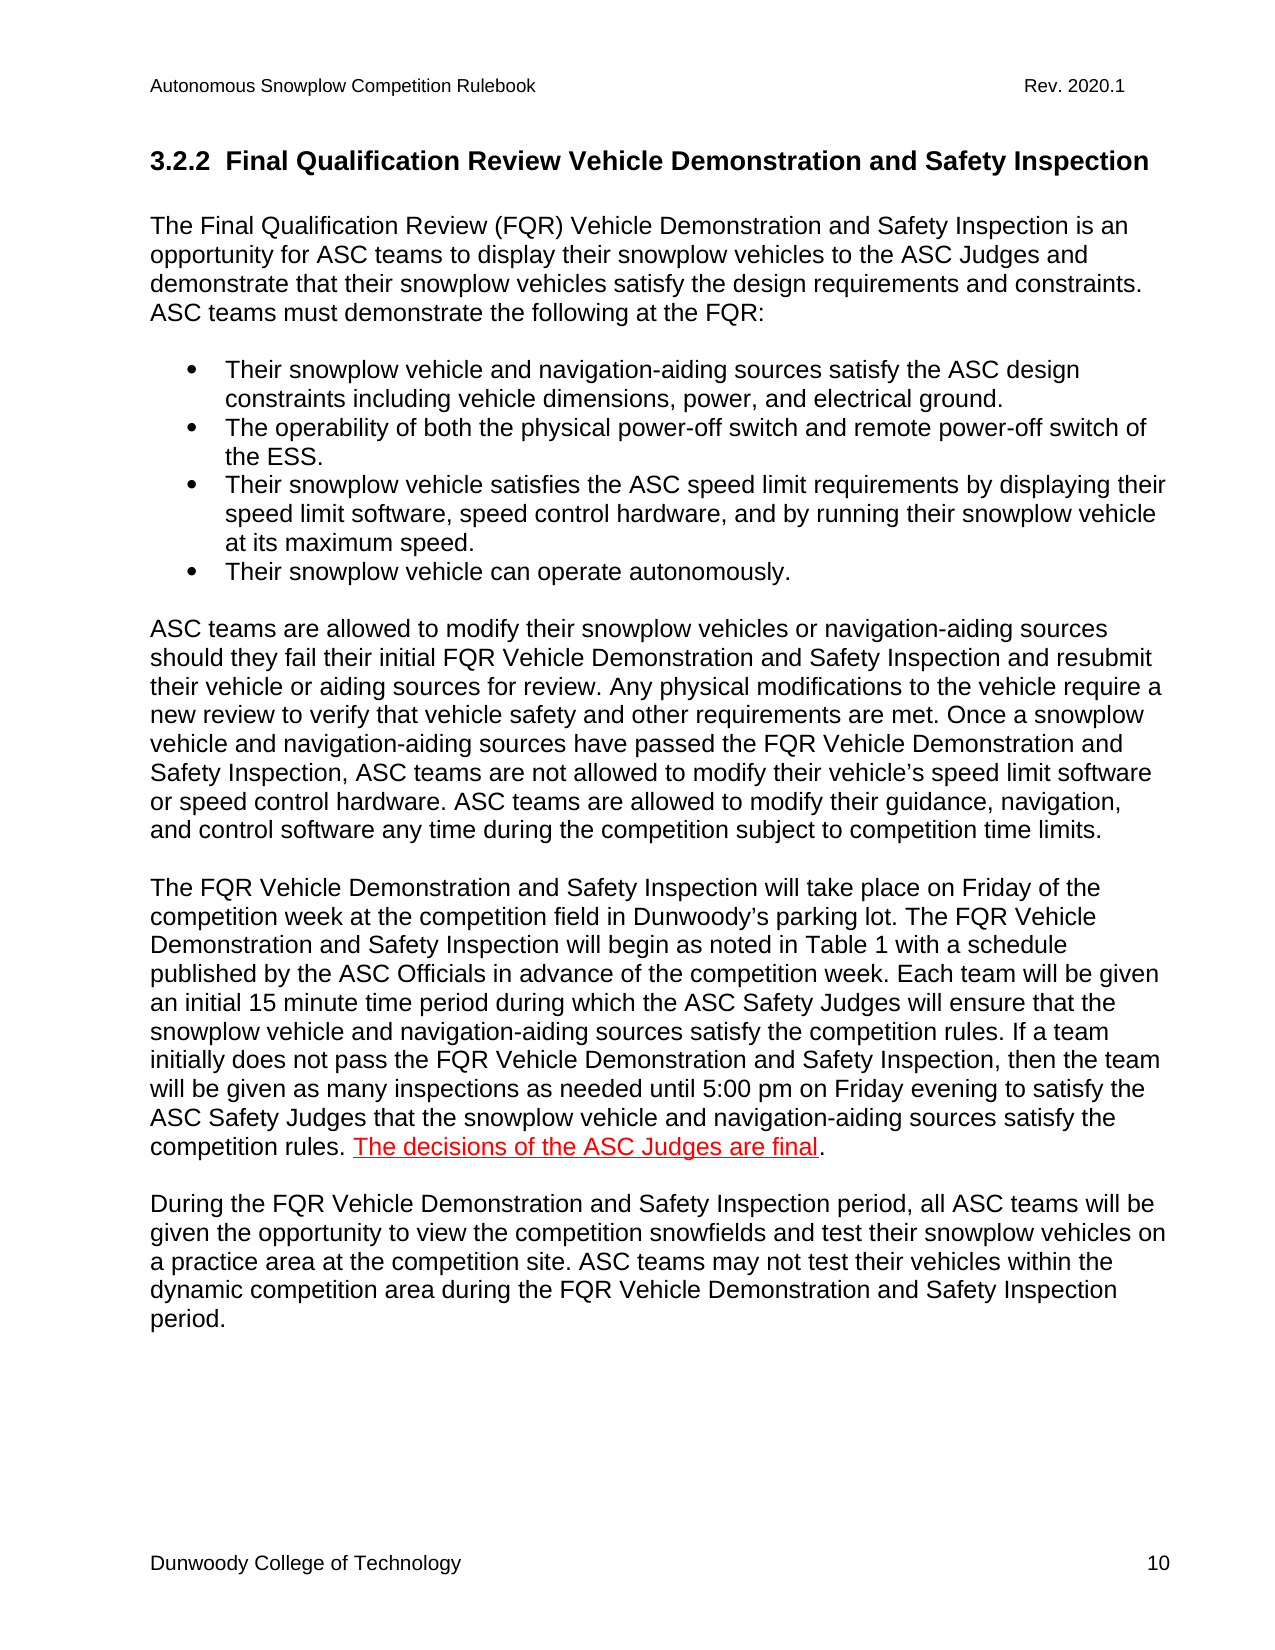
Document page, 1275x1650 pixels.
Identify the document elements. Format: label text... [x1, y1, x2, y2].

subtitle Final Qualification Review Vehicle Demonstration and Safety Inspection [150, 145, 1170, 176]
text ASC teams are allowed to modify their snowplow vehicles or navigation-aiding sources should they fail their initial FQR Vehicle Demonstration and Safety Inspection and resubmit their vehicle or aiding sources for review. Any physical modifications to the vehicle require a new review to verify that vehicle safety and other requirements are met. Once a snowplow vehicle and navigation-aiding sources have passed the FQR Vehicle Demonstration and Safety Inspection, ASC teams are not allowed to modify their vehicle’s speed limit software or speed control hardware. ASC teams are allowed to modify their guidance, navigation, and control software any time during the competition subject to competition time limits. [150, 614, 1170, 844]
list Their snowplow vehicle satisfies the ASC speed limit requirements by displaying their speed limit software, speed control hardware, and by running their snowplow vehicle at its maximum speed. [187, 470, 1170, 557]
text The Final Qualification Review (FQR) Vehicle Demonstration and Safety Inspection is an opportunity for ASC teams to display their snowplow vehicles to the ASC Judges and demonstrate that their snowplow vehicles satisfy the design requirements and constraints. ASC teams must demonstrate the following at the FQR: [150, 211, 1170, 326]
list Their snowplow vehicle can operate autonomously. [187, 557, 1170, 585]
list Their snowplow vehicle and navigation-aiding sources satisfy the ASC design constraints including vehicle dimensions, power, and electrical ground. [187, 355, 1170, 413]
text During the FQR Vehicle Demonstration and Safety Inspection period, all ASC teams will be given the opportunity to view the competition snowfields and test their snowplow vehicles on a practice area at the competition site. ASC teams may not test their vehicles within the dynamic competition area during the FQR Vehicle Demonstration and Safety Inspection period. [150, 1189, 1170, 1333]
list The operability of both the physical power-off switch and remote power-off switch of the ESS. [187, 413, 1170, 470]
text The FQR Vehicle Demonstration and Safety Inspection will take place on Friday of the competition week at the competition field in Dunwoody’s parking lot. The FQR Vehicle Demonstration and Safety Inspection will begin as noted in Table 1 with a schedule published by the ASC Officials in advance of the competition week. Each team will be given an initial 15 minute time period during which the ASC Safety Judges will ensure that the snowplow vehicle and navigation-aiding sources satisfy the competition rules. If a team initially does not pass the FQR Vehicle Demonstration and Safety Inspection, then the team will be given as many inspections as needed until 5:00 pm on Friday evening to satisfy the ASC Safety Judges that the snowplow vehicle and navigation-aiding sources satisfy the competition rules. The decisions of the ASC Judges are final. [150, 873, 1170, 1160]
